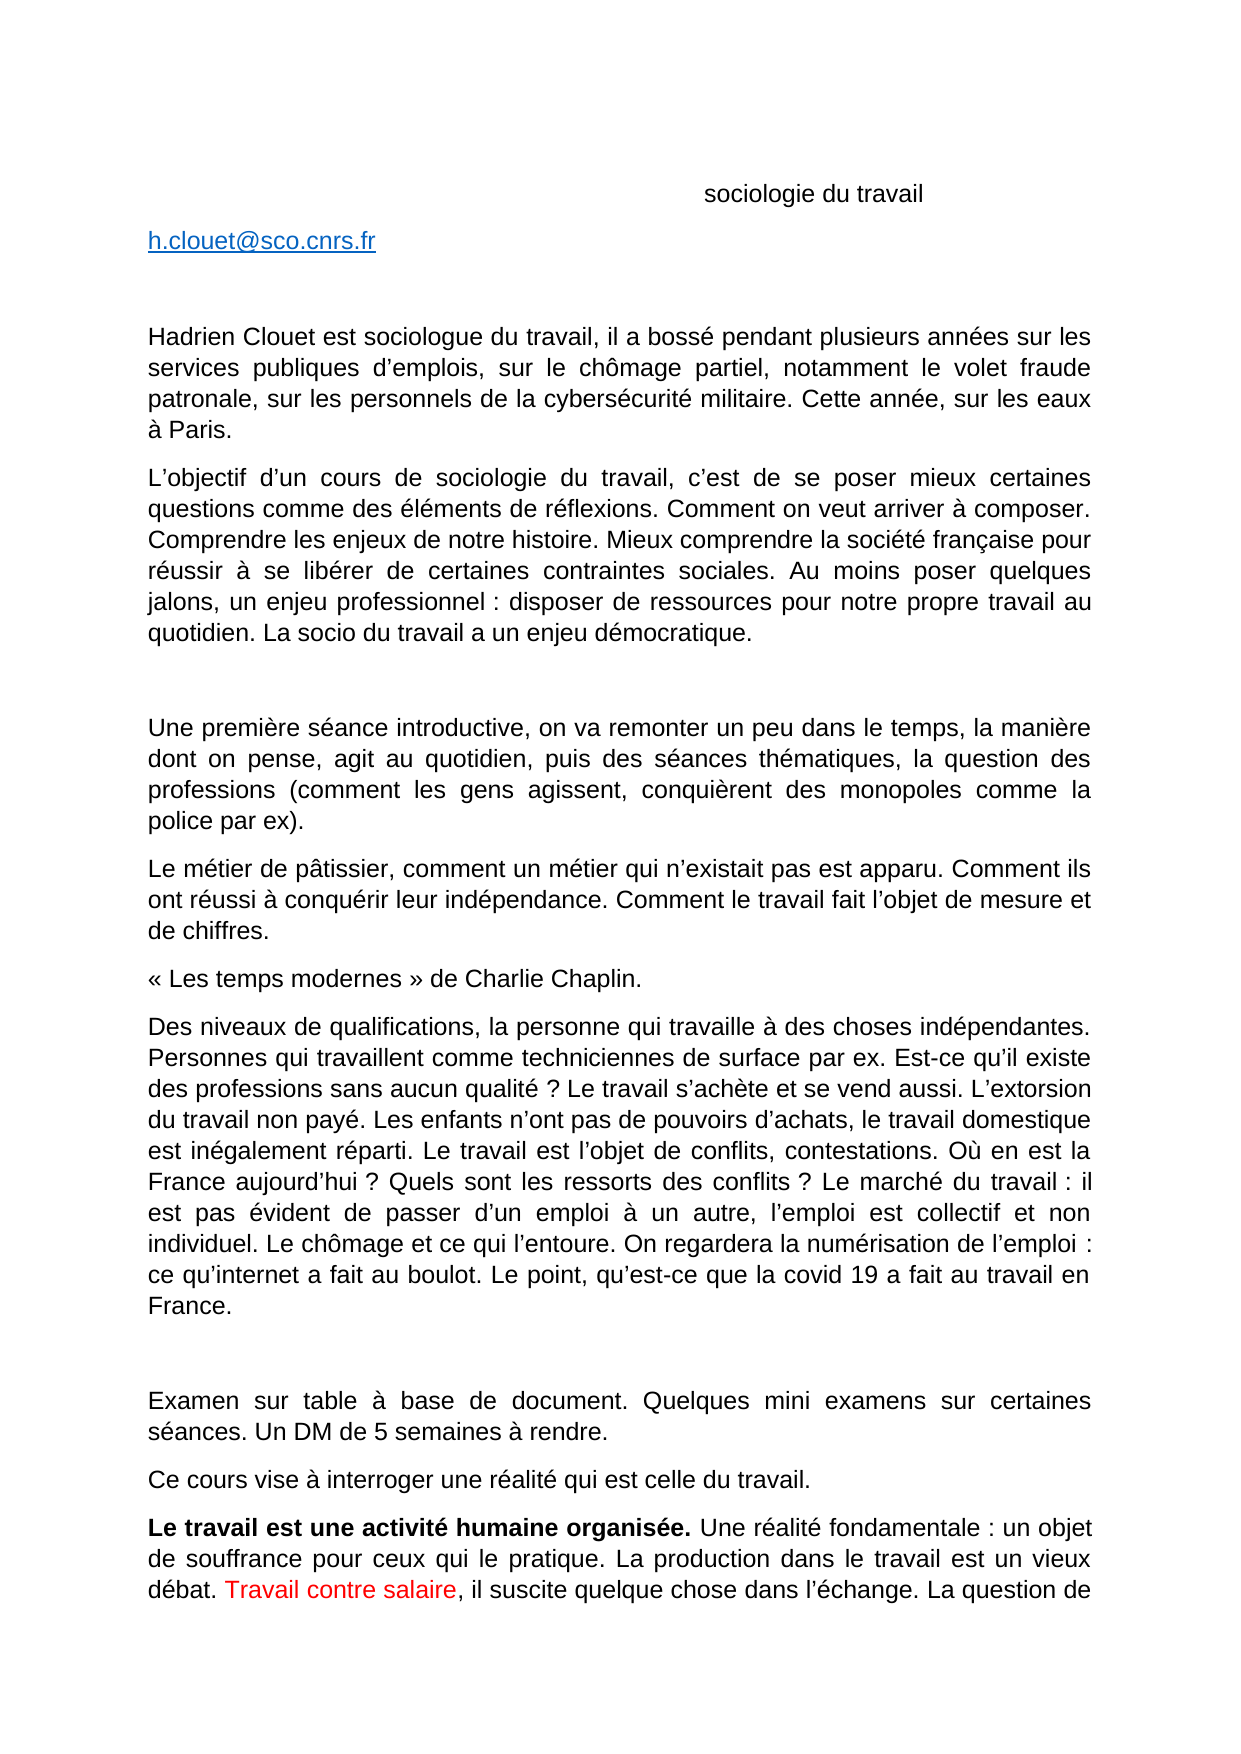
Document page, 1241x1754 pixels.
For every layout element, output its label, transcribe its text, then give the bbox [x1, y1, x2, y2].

text « Les temps modernes » de Charlie Chaplin. [148, 964, 1093, 993]
text Hadrien Clouet est sociologue du travail, il a bossé pendant plusieurs années sur les services publiques d’emplois, sur le chômage partiel, notamment le volet fraude patronale, sur les personnels de la cybersécurité militaire. Cette année, sur les eaux à Paris. [148, 322, 1093, 444]
text Ce cours vise à interroger une réalité qui est celle du travail. [148, 1465, 1093, 1494]
text L’objectif d’un cours de sociologie du travail, c’est de se poser mieux certaines questions comme des éléments de réflexions. Comment on veut arriver à composer. Comprendre les enjeux de notre histoire. Mieux comprendre la société française pour réussir à se libérer de certaines contraintes sociales. Au moins poser quelques jalons, un enjeu professionnel : disposer de ressources pour notre propre travail au quotidien. La socio du travail a un enjeu démocratique. [148, 463, 1093, 647]
text Une première séance introductive, on va remonter un peu dans le temps, la manière dont on pense, agit au quotidien, puis des séances thématiques, la question des professions (comment les gens agissent, conquièrent des monopoles comme la police par ex). [148, 713, 1093, 835]
text Le métier de pâtissier, comment un métier qui n’existait pas est apparu. Comment ils ont réussi à conquérir leur indépendance. Comment le travail fait l’objet de mesure et de chiffres. [148, 854, 1093, 945]
text h.clouet@sco.cnrs.fr [148, 226, 1093, 255]
text Des niveaux de qualifications, la personne qui travaille à des choses indépendantes. Personnes qui travaillent comme techniciennes de surface par ex. Est-ce qu’il existe des professions sans aucun qualité ? Le travail s’achète et se vend aussi. L’extorsion du travail non payé. Les enfants n’ont pas de pouvoirs d’achats, le travail domestique est inégalement réparti. Le travail est l’objet de conflits, contestations. Où en est la France aujourd’hui ? Quels sont les ressorts des conflits ? Le marché du travail : il est pas évident de passer d’un emploi à un autre, l’emploi est collectif et non individuel. Le chômage et ce qui l’entoure. On regardera la numérisation de l’emploi : ce qu’internet a fait au boulot. Le point, qu’est-ce que la covid 19 a fait au travail en France. [148, 1012, 1093, 1320]
text sociologie du travail [148, 148, 1093, 207]
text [148, 1513, 1093, 1604]
text Examen sur table à base de document. Quelques mini examens sur certaines séances. Un DM de 5 semaines à rendre. [148, 1386, 1093, 1446]
